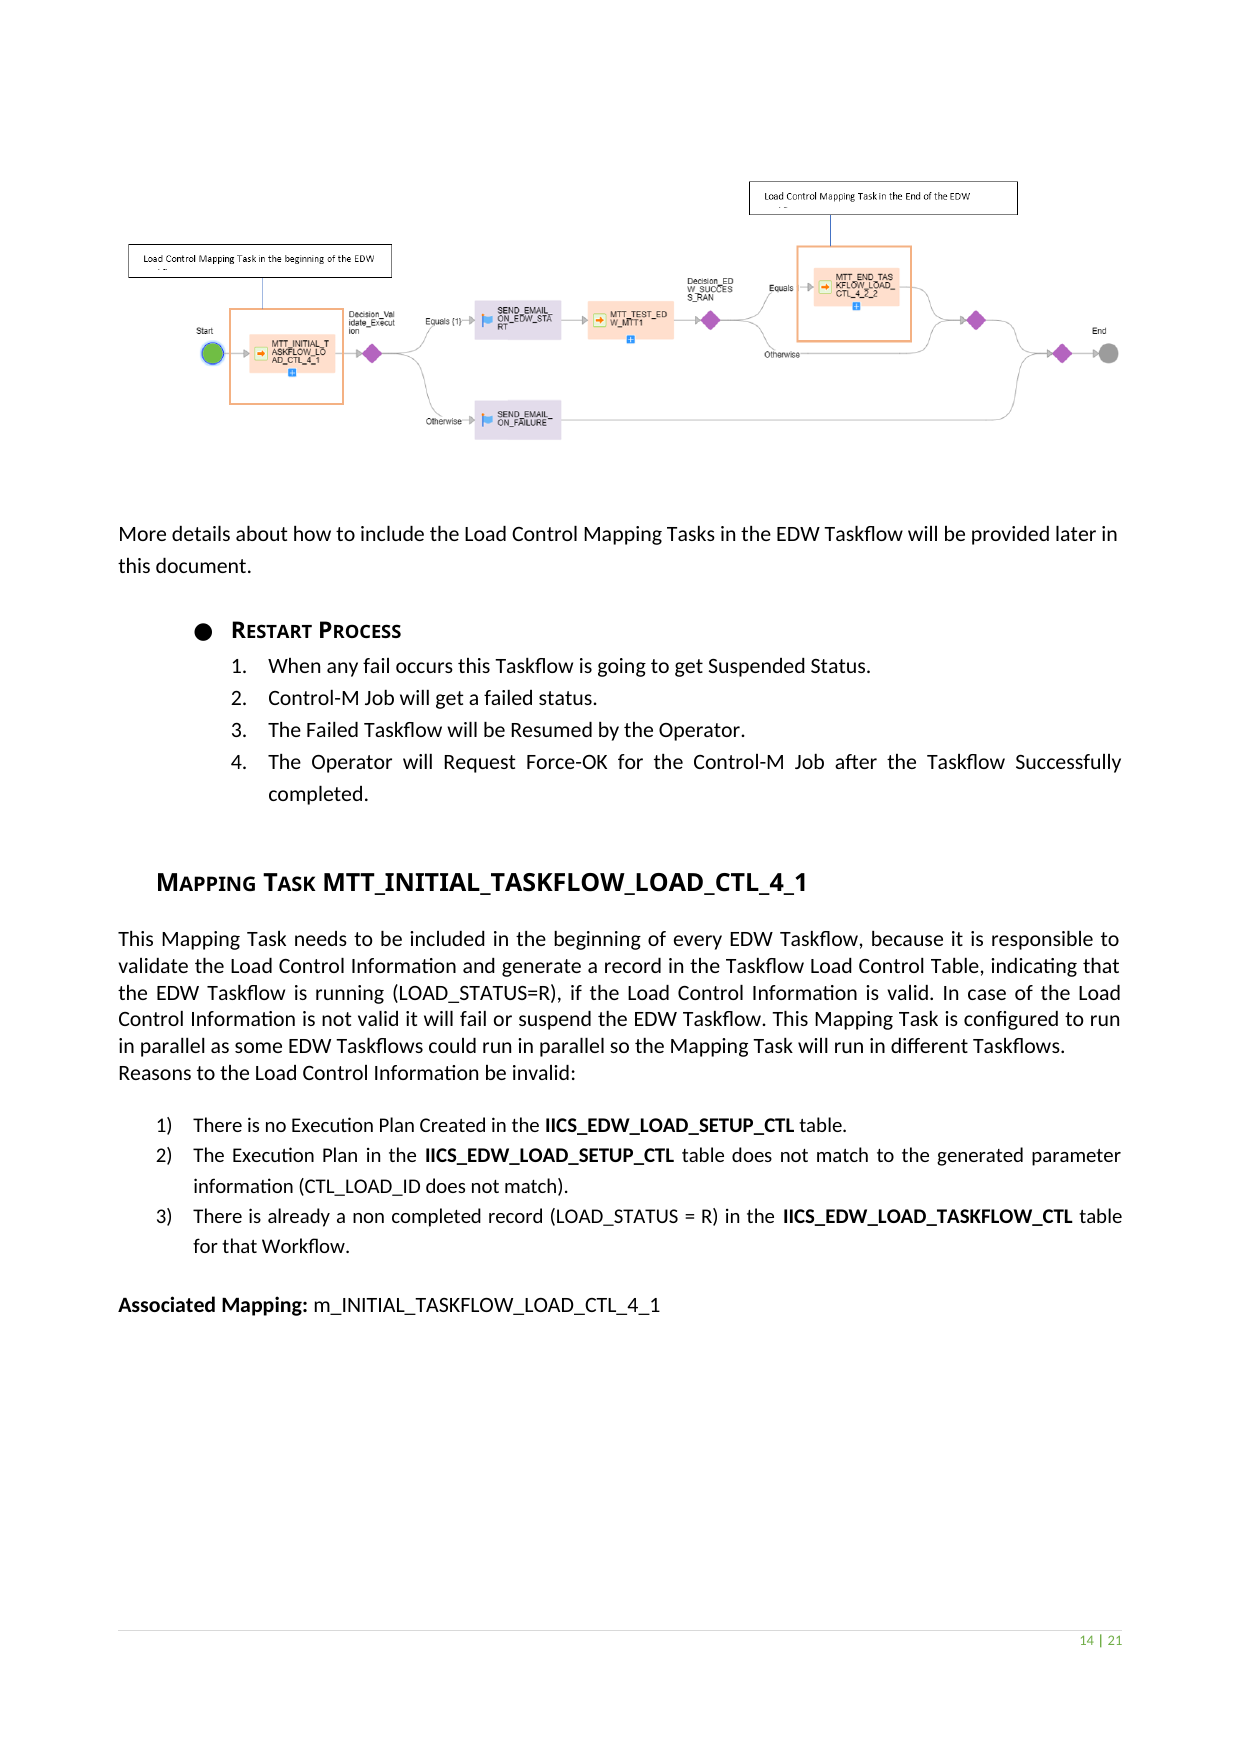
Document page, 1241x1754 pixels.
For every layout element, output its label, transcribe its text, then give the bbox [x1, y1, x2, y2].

text Mapping Task MTT_INITIAL_TASKFLOW_LOAD_CTL_4_1 [156, 865, 1122, 899]
list Restart Process [193, 605, 1122, 652]
text More details about how to include the Load Control Mapping Tasks in the EDW Taskflow will be provided later in this document. [118, 520, 1122, 579]
text Associated Mapping: m_INITIAL_TASKFLOW_LOAD_CTL_4_1 [118, 1291, 1122, 1317]
picture [118, 179, 1123, 442]
text Reasons to the Load Control Information be invalid: [118, 1059, 1122, 1085]
list There is already a non completed record (LOAD_STATUS = R) in the IICS_EDW_LOAD_TASKFLOW_CTL table for that Workflow. [156, 1203, 1122, 1259]
list The Failed Taskflow will be Resumed by the Operator. [231, 716, 1122, 743]
list When any fail occurs this Taskflow is going to get Suspended Status. [231, 652, 1122, 679]
text This Mapping Task needs to be included in the beginning of every EDW Taskflow, because it is responsible to validate the Load Control Information and generate a record in the Taskflow Load Control Table, indicating that the EDW Taskflow is running (LOAD_STATUS=R), if the Load Control Information is valid. In case of the Load Control Information is not valid it will fail or suspend the EDW Taskflow. This Mapping Task is configured to run in parallel as some EDW Taskflows could run in parallel so the Mapping Task will run in different Taskflows. [118, 925, 1122, 1059]
list The Operator will Request Force-OK for the Control-M Job after the Taskflow Successfully completed. [231, 748, 1122, 807]
list The Execution Plan in the IICS_EDW_LOAD_SETUP_CTL table does not match to the generated parameter information (CTL_LOAD_ID does not match). [156, 1142, 1122, 1198]
list There is no Execution Plan Created in the IICS_EDW_LOAD_SETUP_CTL table. [156, 1112, 1122, 1137]
list Control-M Job will get a failed status. [231, 684, 1122, 711]
